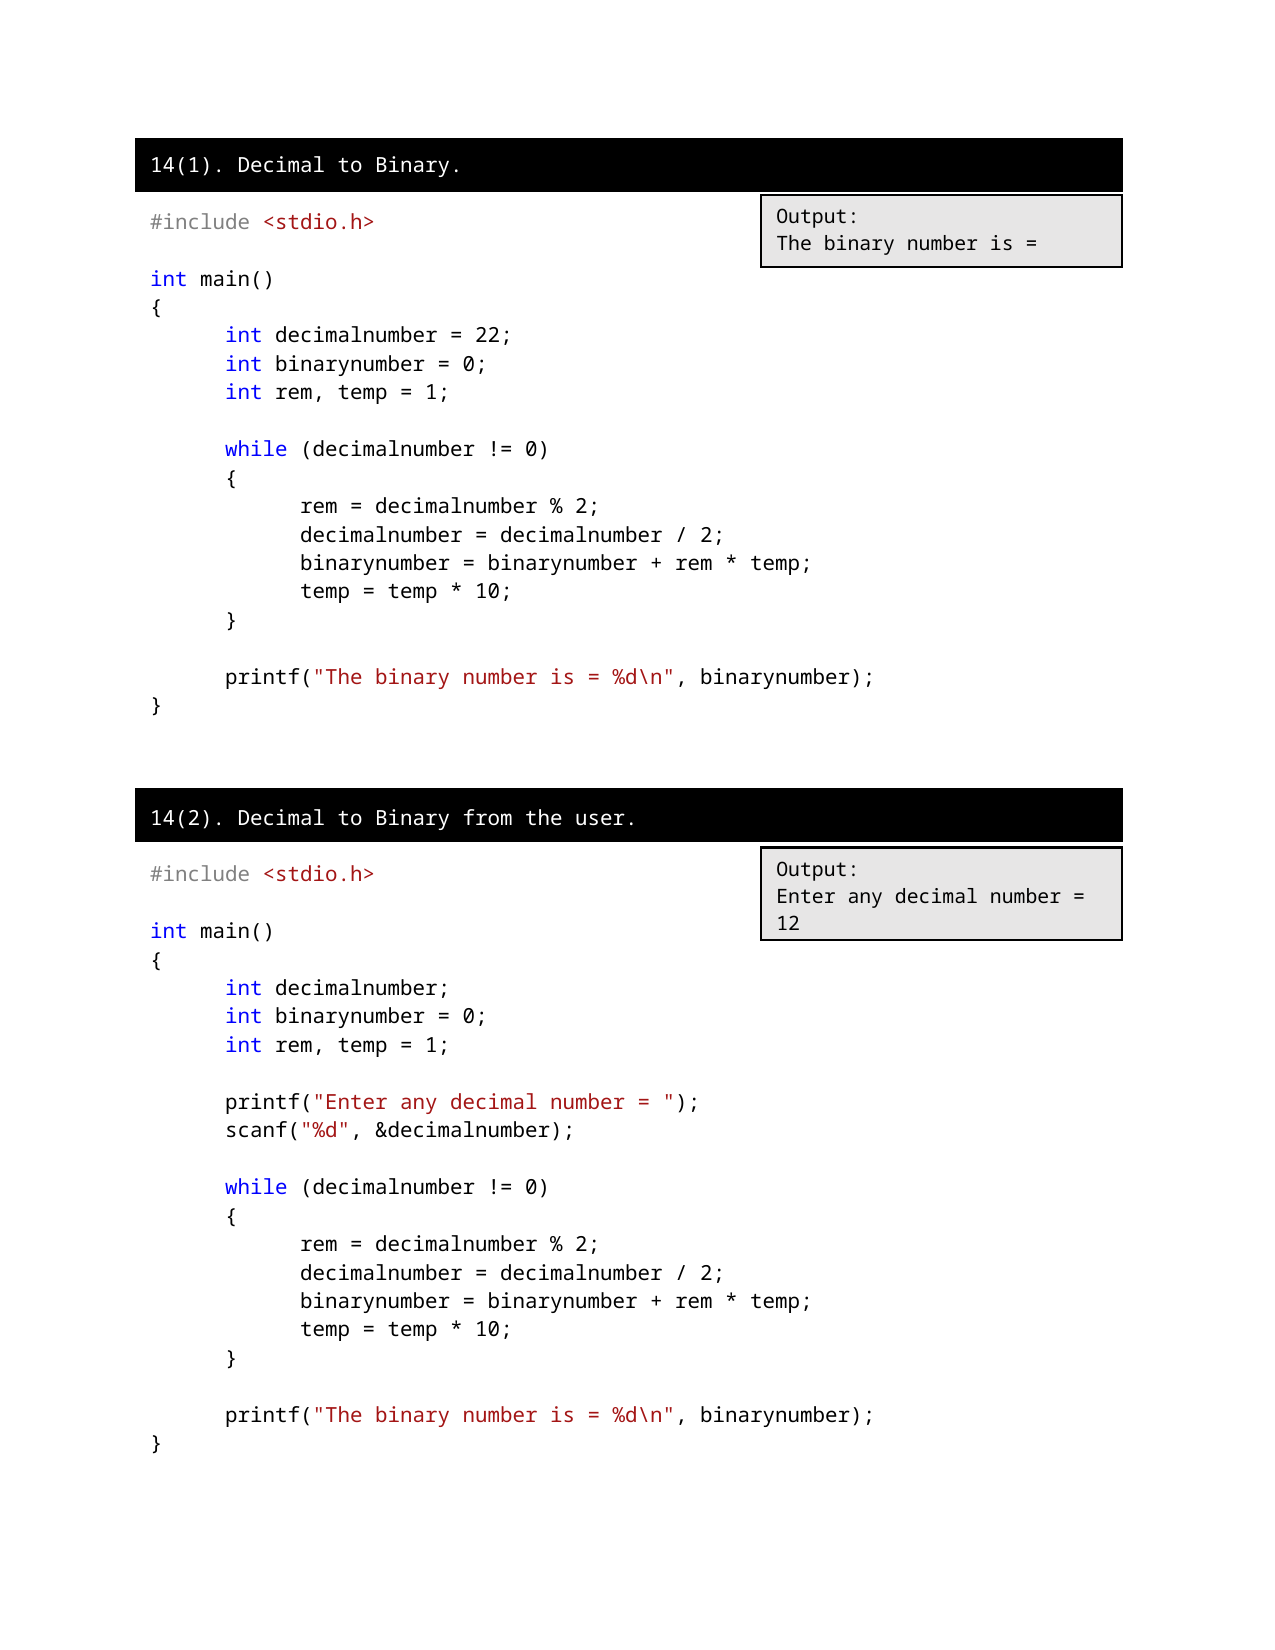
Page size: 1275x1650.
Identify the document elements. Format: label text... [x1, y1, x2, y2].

text rem = decimalnumber % 2; [150, 491, 1125, 520]
text int decimalnumber = 22; [150, 321, 1125, 349]
text 14(2). Decimal to Binary from the user. [150, 803, 1125, 831]
text rem = decimalnumber % 2; [150, 1229, 1125, 1258]
text { [150, 292, 1125, 321]
text printf("The binary number is = %d\n", binarynumber); [150, 662, 1125, 690]
text temp = temp * 10; [150, 577, 1125, 605]
text { [150, 463, 1125, 491]
text int rem, temp = 1; [150, 1030, 1125, 1058]
text } [150, 605, 1125, 633]
text decimalnumber = decimalnumber / 2; [150, 1258, 1125, 1286]
text int main() [150, 264, 1125, 292]
text binarynumber = binarynumber + rem * temp; [150, 1286, 1125, 1314]
text int binarynumber = 0; [150, 349, 1125, 377]
text printf("Enter any decimal number = "); [150, 1087, 1125, 1115]
text #include <stdio.h> [150, 859, 1125, 888]
text int binarynumber = 0; [150, 1002, 1125, 1030]
text int rem, temp = 1; [150, 377, 1125, 406]
text { [150, 945, 1125, 973]
text printf("The binary number is = %d\n", binarynumber); [150, 1400, 1125, 1428]
text int decimalnumber; [150, 973, 1125, 1002]
text } [150, 1343, 1125, 1371]
text 14(1). Decimal to Binary. [150, 150, 1125, 178]
text binarynumber = binarynumber + rem * temp; [150, 548, 1125, 577]
text } [150, 1428, 1125, 1457]
text temp = temp * 10; [150, 1314, 1125, 1343]
text { [150, 1201, 1125, 1229]
text decimalnumber = decimalnumber / 2; [150, 520, 1125, 548]
text int main() [150, 916, 1125, 945]
text } [150, 690, 1125, 719]
text while (decimalnumber != 0) [150, 434, 1125, 463]
text while (decimalnumber != 0) [150, 1172, 1125, 1201]
text #include <stdio.h> [150, 207, 1125, 235]
text scanf("%d", &decimalnumber); [150, 1115, 1125, 1144]
